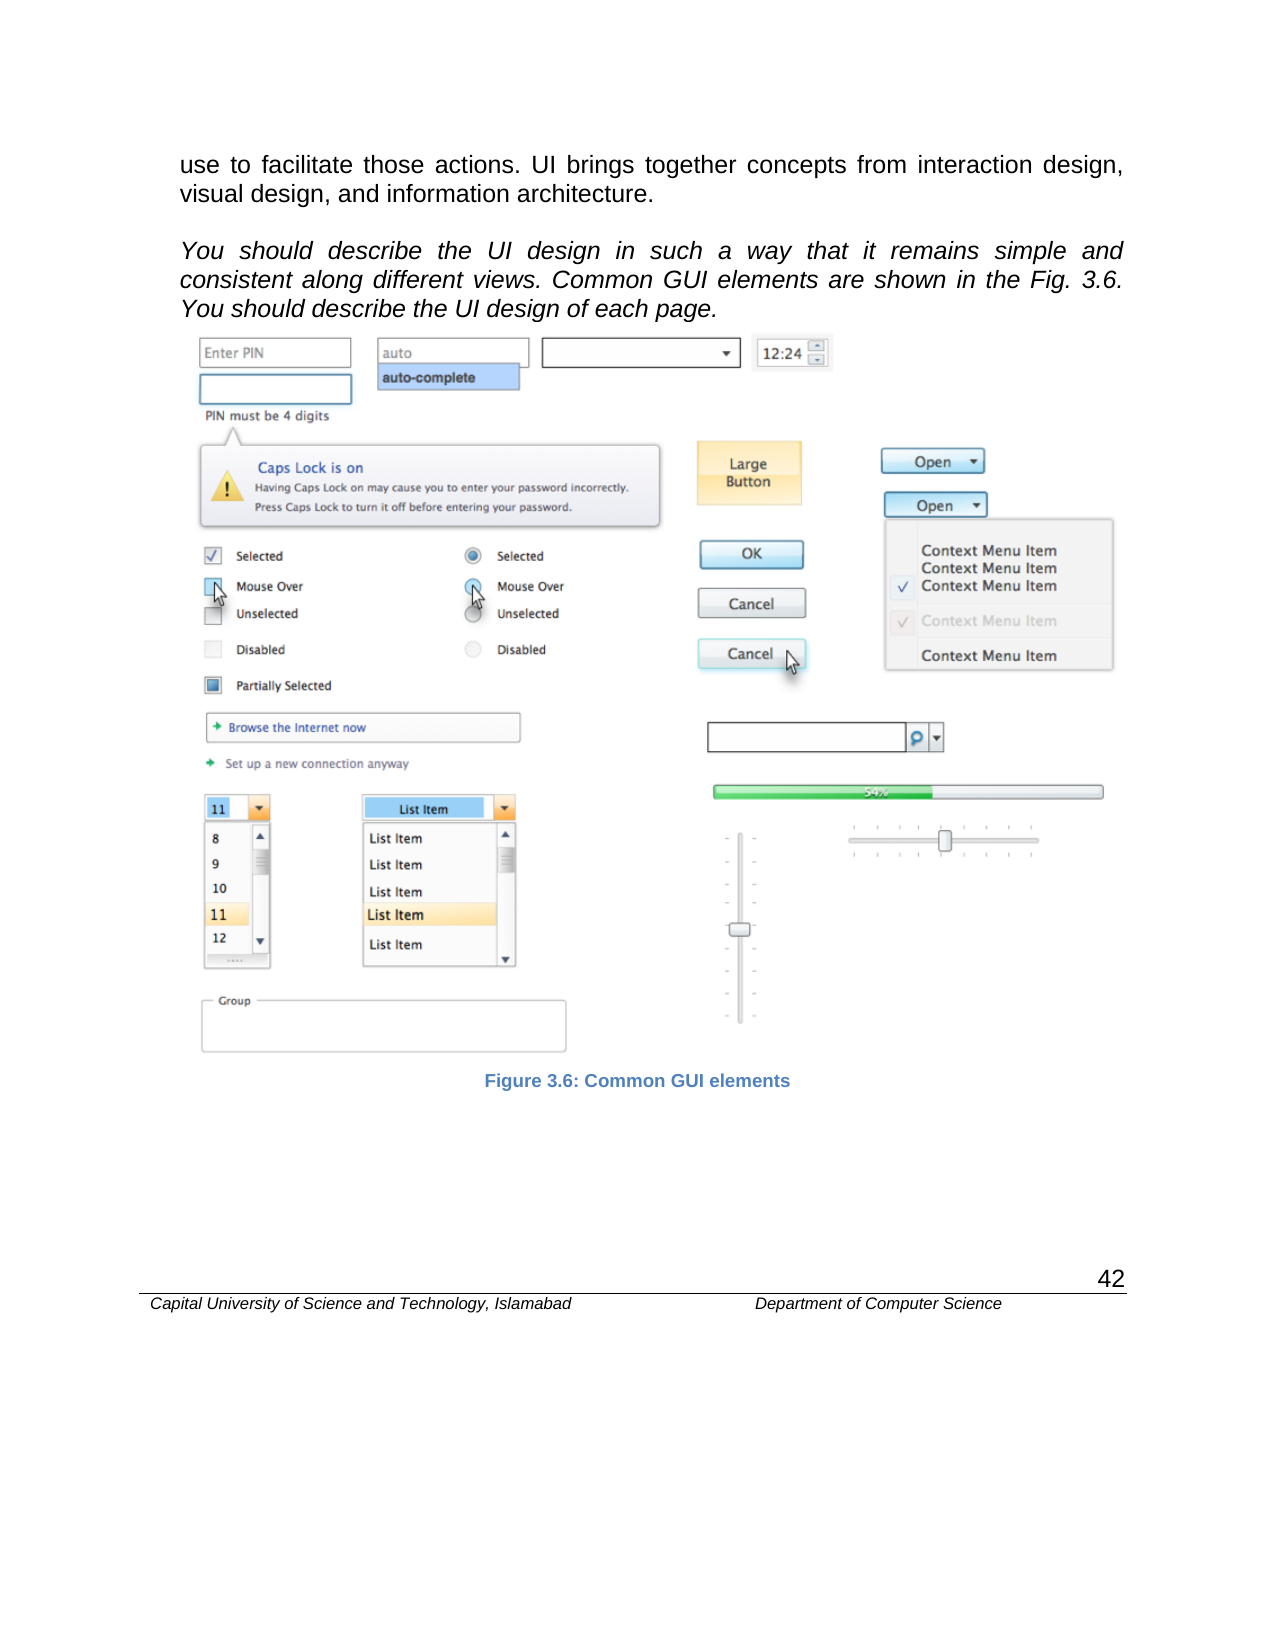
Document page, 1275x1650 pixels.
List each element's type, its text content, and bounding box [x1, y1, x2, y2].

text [179, 150, 1125, 207]
text You should describe the UI design in such a way that it remains simple and consistent along different views. Common GUI elements are shown in the Fig. 3.6. You should describe the UI design of each page. [179, 236, 1125, 322]
picture [179, 322, 1176, 1070]
text Figure 3.6: Common GUI elements [150, 1070, 1125, 1091]
